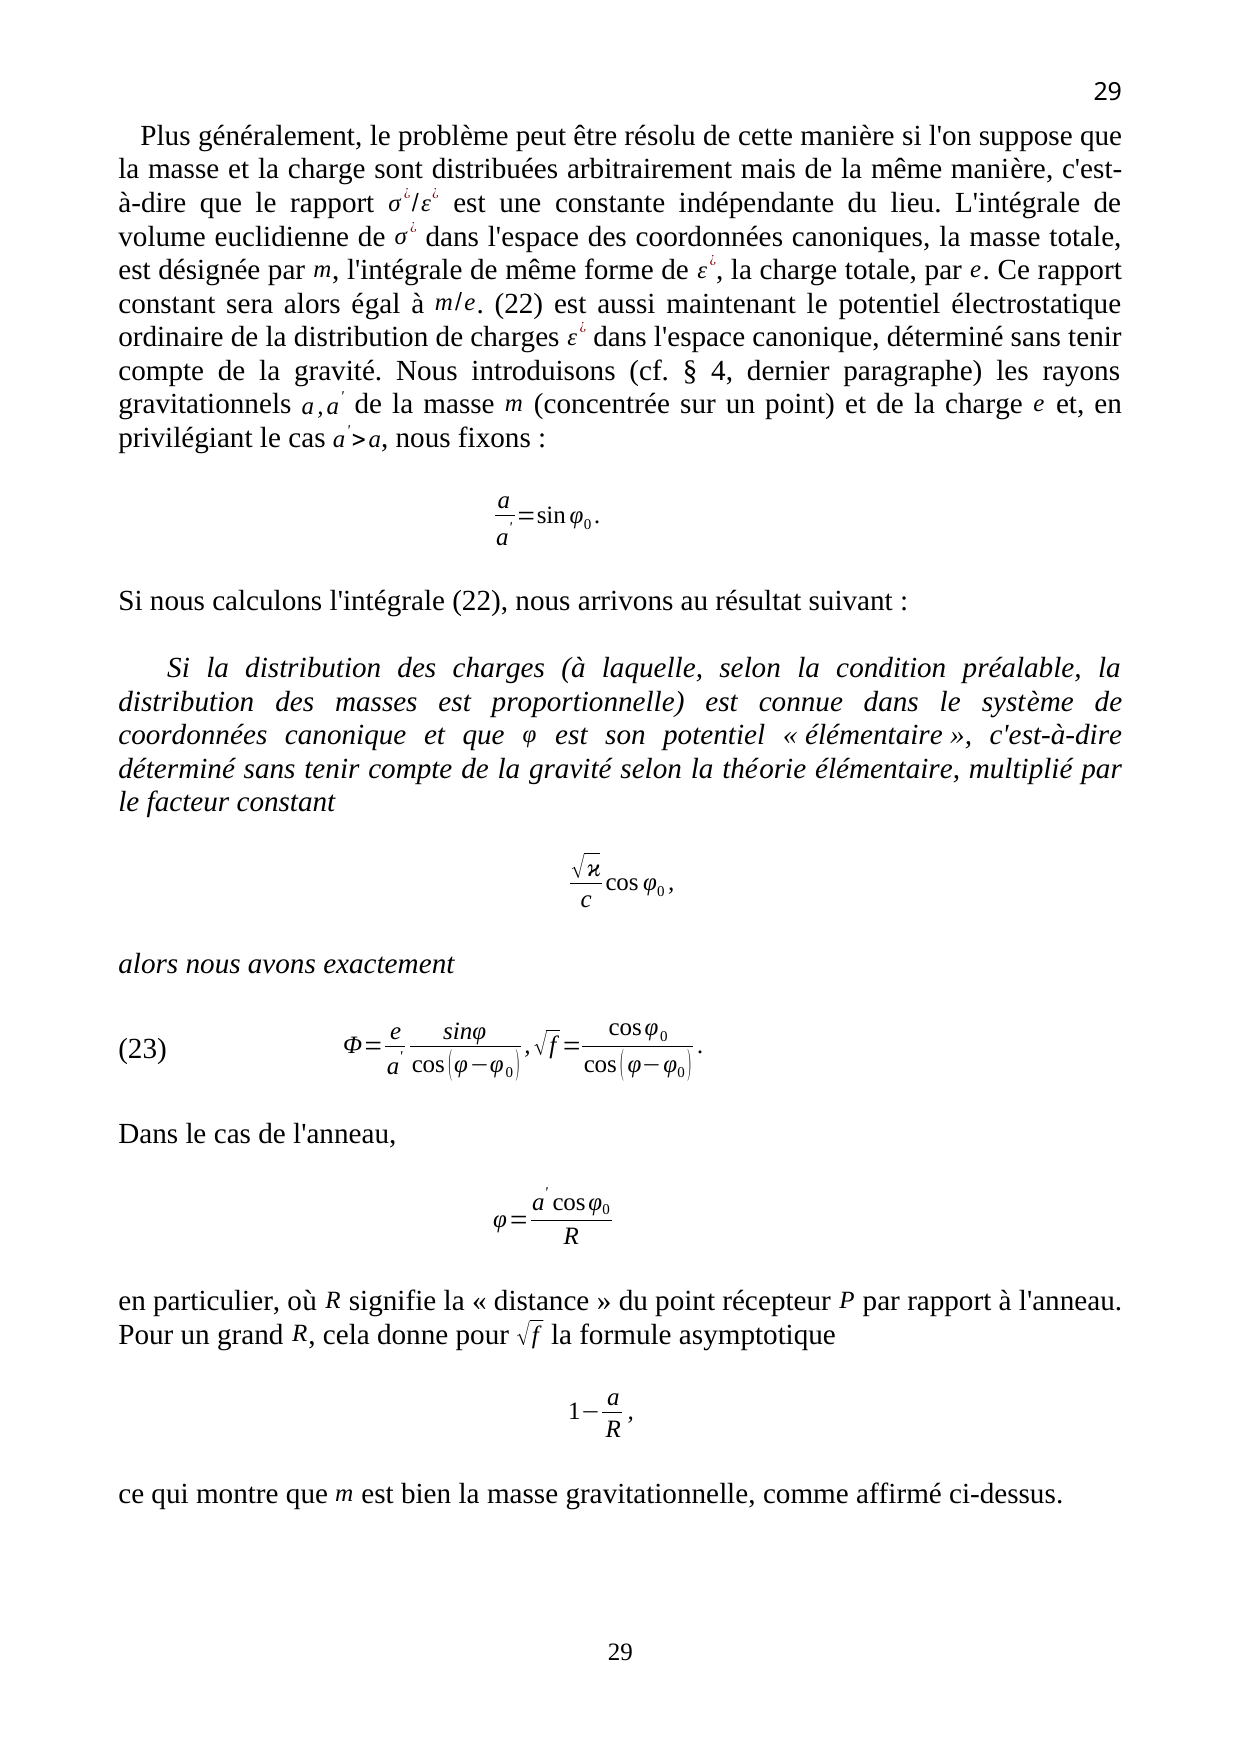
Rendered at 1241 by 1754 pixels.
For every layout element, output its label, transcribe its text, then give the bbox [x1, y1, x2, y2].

text ce qui montre que est bien la masse gravitationnelle, comme affirmé ci-dessus. [118, 1476, 1122, 1510]
text en particulier, où signifie la « distance » du point récepteur par rapport à l'anneau. Pour un grand , cela donne pour la formule asymptotique [118, 1283, 1122, 1350]
text (23) [118, 1013, 1122, 1083]
text Si nous calculons l'intégrale (22), nous arrivons au résultat suivant : [118, 583, 1122, 617]
text alors nous avons exactement [118, 946, 1122, 979]
text Plus généralement, le problème peut être résolu de cette manière si l'on suppose que la masse et la charge sont distribuées arbitrairement mais de la même manière, c'est-à-dire que le rapport est une constante indépendante du lieu. L'intégrale de volume euclidienne de dans l'espace des coordonnées canoniques, la masse totale, est désignée par , l'intégrale de même forme de , la charge totale, par . Ce rapport constant sera alors égal à . (22) est aussi maintenant le potentiel électrostatique ordinaire de la distribution de charges dans l'espace canonique, déterminé sans tenir compte de la gravité. Nous introduisons (cf. § 4, dernier paragraphe) les rayons gravitationnels de la masse (concentrée sur un point) et de la charge et, en privilégiant le cas , nous fixons : [118, 118, 1122, 453]
text Dans le cas de l'anneau, [118, 1116, 1122, 1150]
text Si la distribution des charges (à laquelle, selon la condition préalable, la distribution des masses est proportionnelle) est connue dans le système de coordonnées canonique et que est son potentiel « élémentaire », c'est-à-dire déterminé sans tenir compte de la gravité selon la théorie élémentaire, multiplié par le facteur constant [118, 650, 1122, 818]
